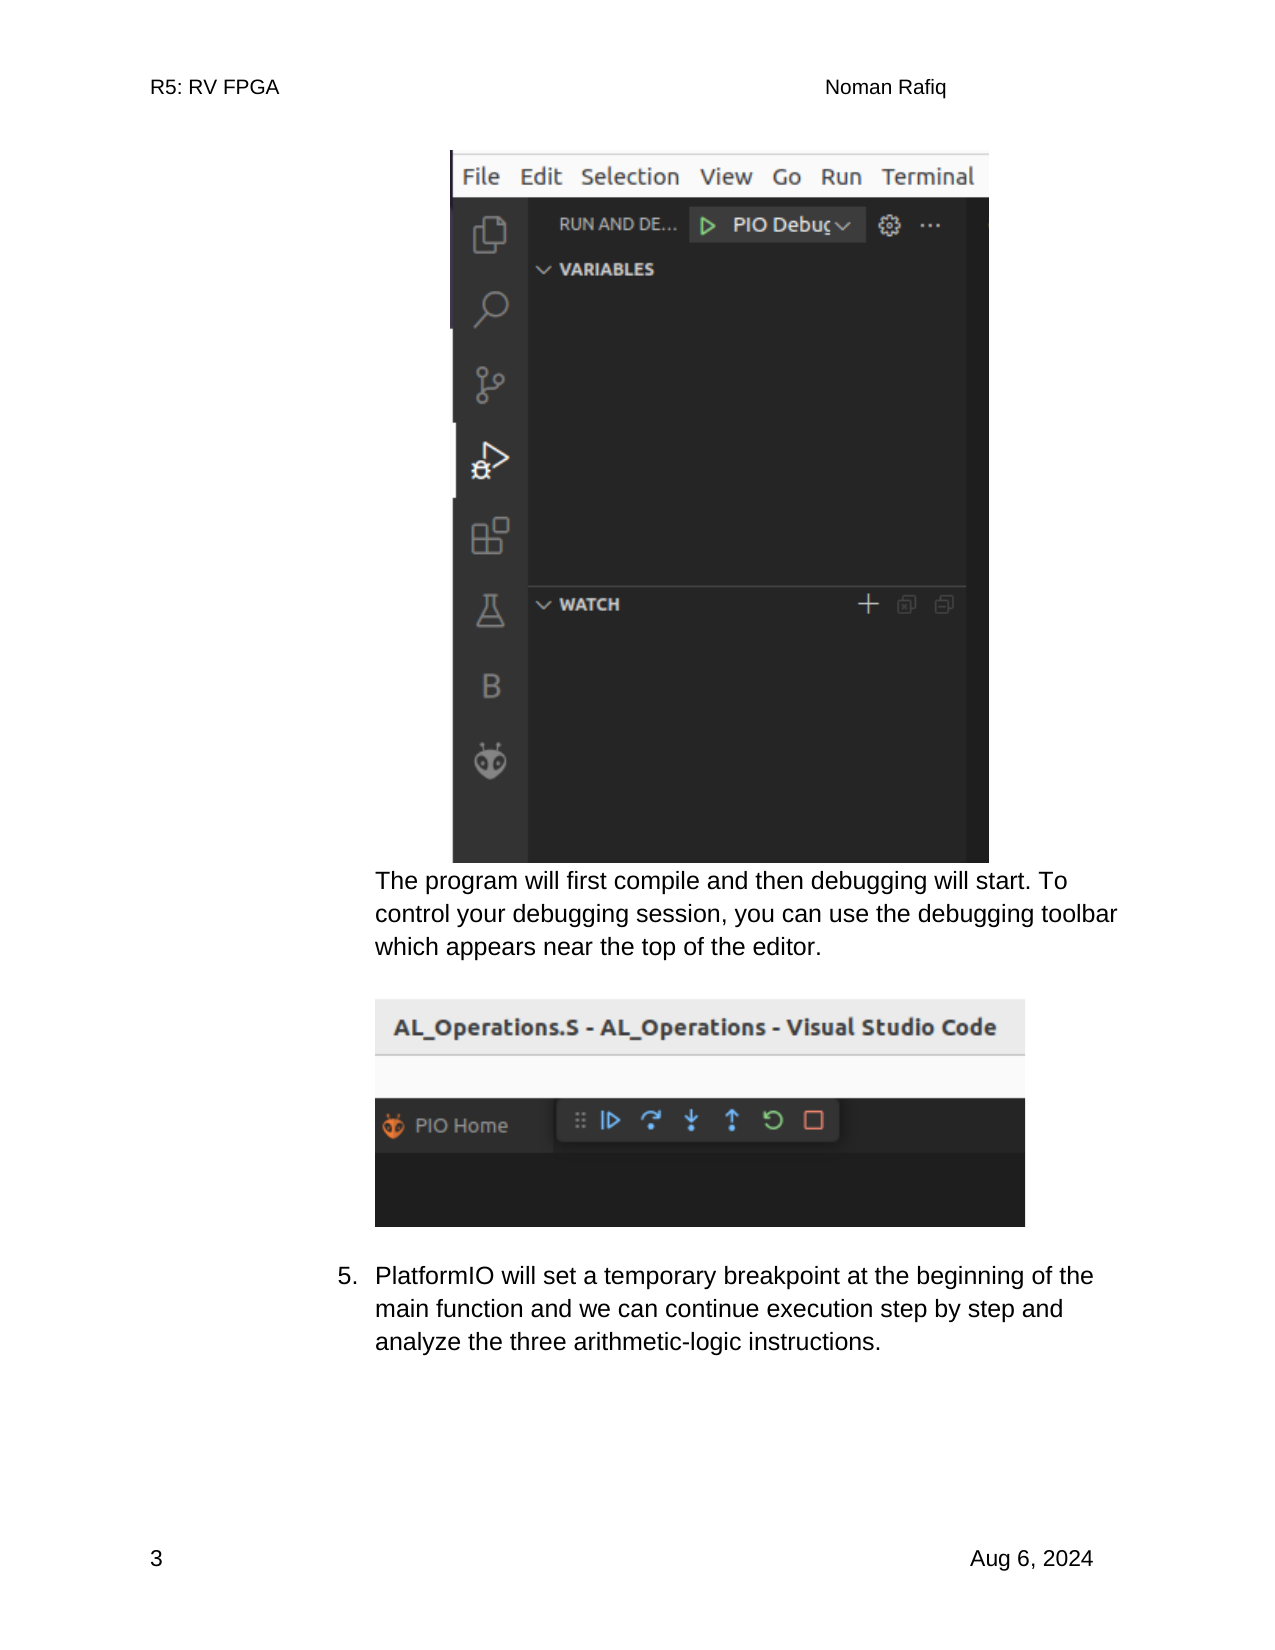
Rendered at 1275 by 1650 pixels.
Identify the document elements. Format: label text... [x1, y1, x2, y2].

list PlatformIO will set a temporary breakpoint at the beginning of the main function and we can continue execution step by step and analyze the three arithmetic-logic instructions. [337, 1261, 1125, 1356]
picture [450, 150, 989, 863]
picture [375, 998, 1025, 1227]
text The program will first compile and then debugging will start. To control your debugging session, you can use the debugging toolbar which appears near the top of the editor. [375, 866, 1125, 961]
